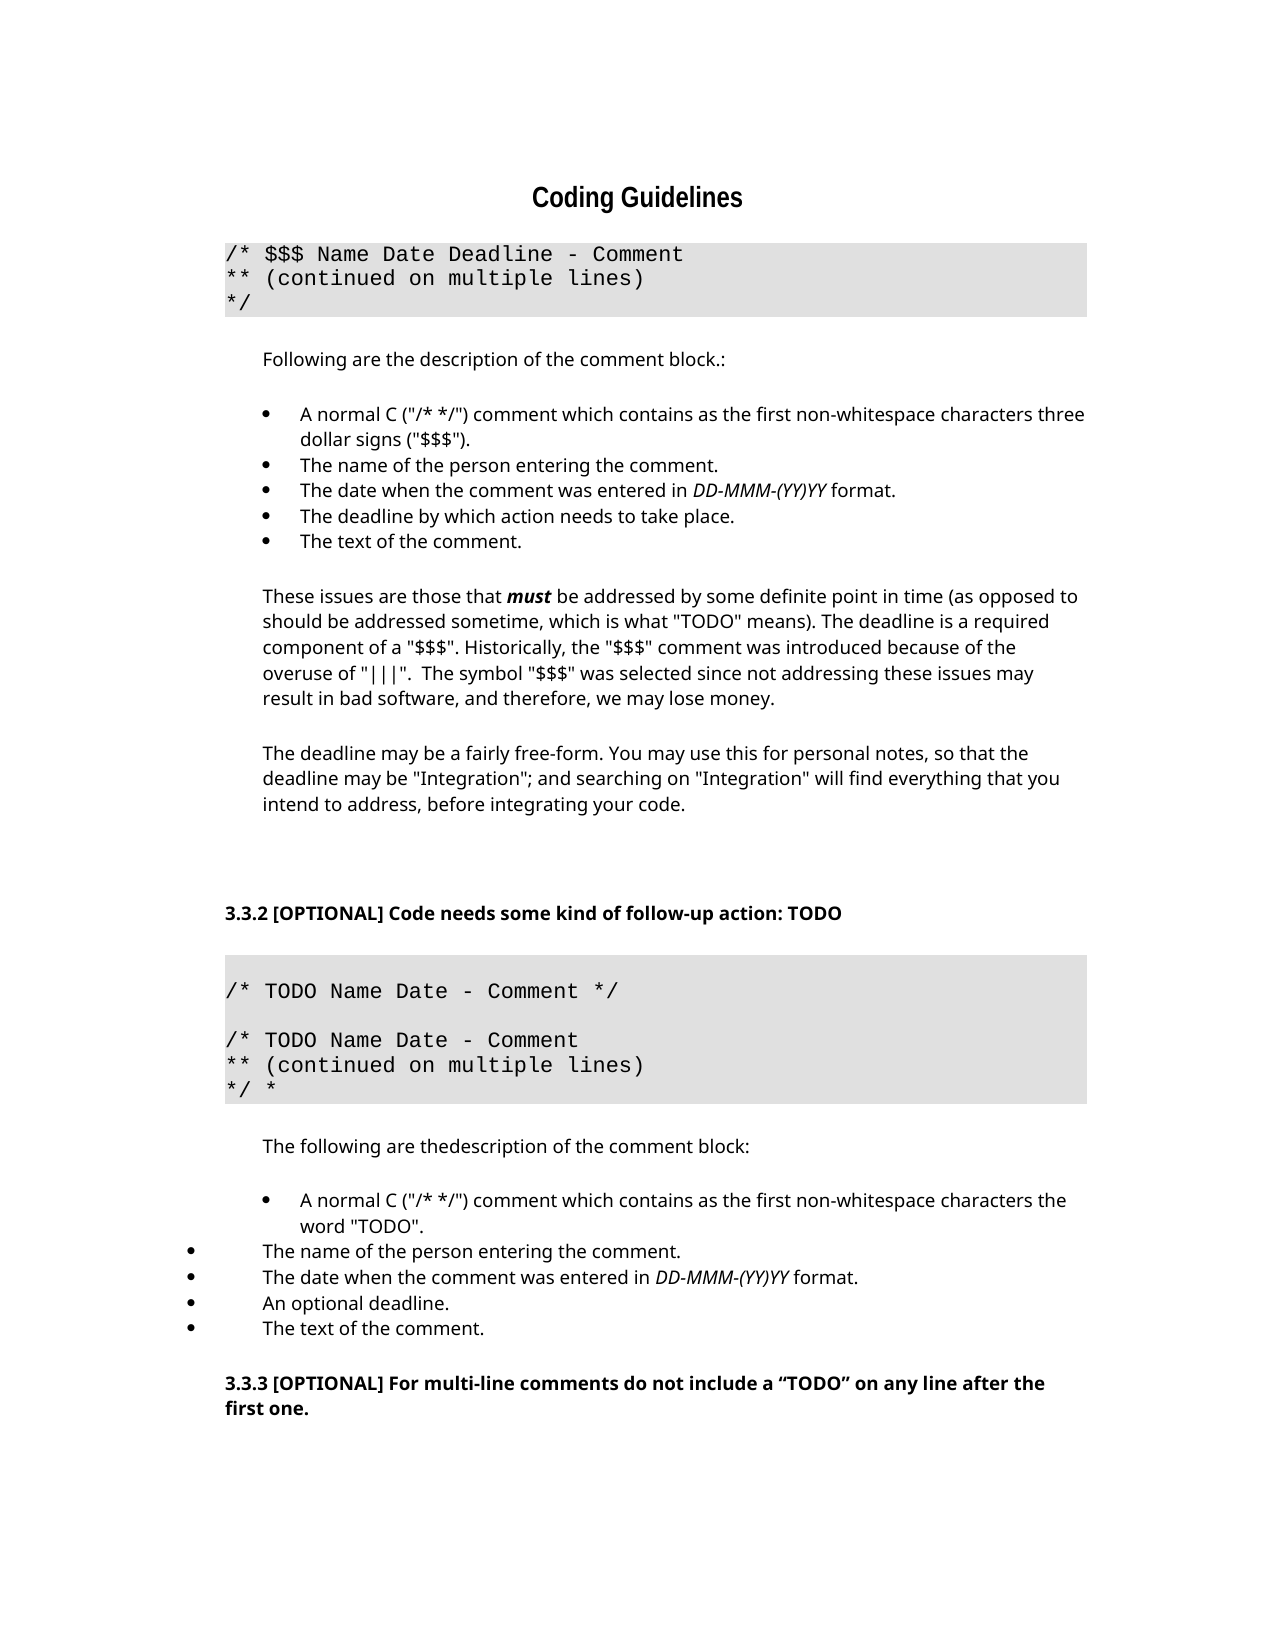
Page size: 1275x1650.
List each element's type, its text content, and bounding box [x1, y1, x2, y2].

list The deadline by which action needs to take place. [262, 503, 1087, 528]
text */ [225, 292, 1087, 317]
list An optional deadline. [187, 1290, 1087, 1315]
list The text of the comment. [187, 1315, 1087, 1341]
list A normal C ("/* */") comment which contains as the first non-whitespace characters the word "TODO". [262, 1188, 1087, 1239]
list The text of the comment. [262, 528, 1087, 554]
list A normal C ("/* */") comment which contains as the first non-whitespace characters three dollar signs ("$$$"). [262, 401, 1087, 452]
text */ * [225, 1079, 1087, 1104]
text The following are thedescription of the comment block: [262, 1133, 1087, 1158]
list The date when the comment was entered in DD-MMM-(YY)YY format. [187, 1264, 1087, 1290]
text 3.3.3 [OPTIONAL] For multi-line comments do not include a “TODO” on any line after the first one. [225, 1370, 1087, 1421]
text ** (continued on multiple lines) [225, 1054, 1087, 1079]
text /* TODO Name Date - Comment */ [225, 980, 1087, 1005]
text /* $$$ Name Date Deadline - Comment [225, 243, 1087, 267]
text ** (continued on multiple lines) [225, 267, 1087, 292]
text 3.3.2 [OPTIONAL] Code needs some kind of follow-up action: TODO [225, 900, 1087, 926]
text The deadline may be a fairly free-form. You may use this for personal notes, so that the deadline may be "Integration"; and searching on "Integration" will find everything that you intend to address, before integrating your code. [262, 740, 1087, 817]
text /* TODO Name Date - Comment [225, 1029, 1087, 1054]
text These issues are those that must be addressed by some definite point in time (as opposed to should be addressed sometime, which is what "TODO" means). The deadline is a required component of a "$$$". Historically, the "$$$" comment was introduced because of the overuse of "|||". The symbol "$$$" was selected since not addressing these issues may result in bad software, and therefore, we may lose money. [262, 583, 1087, 711]
list The name of the person entering the comment. [187, 1239, 1087, 1264]
list The name of the person entering the comment. [262, 452, 1087, 477]
list The date when the comment was entered in DD-MMM-(YY)YY format. [262, 477, 1087, 503]
text Following are the description of the comment block.: [262, 346, 1087, 372]
